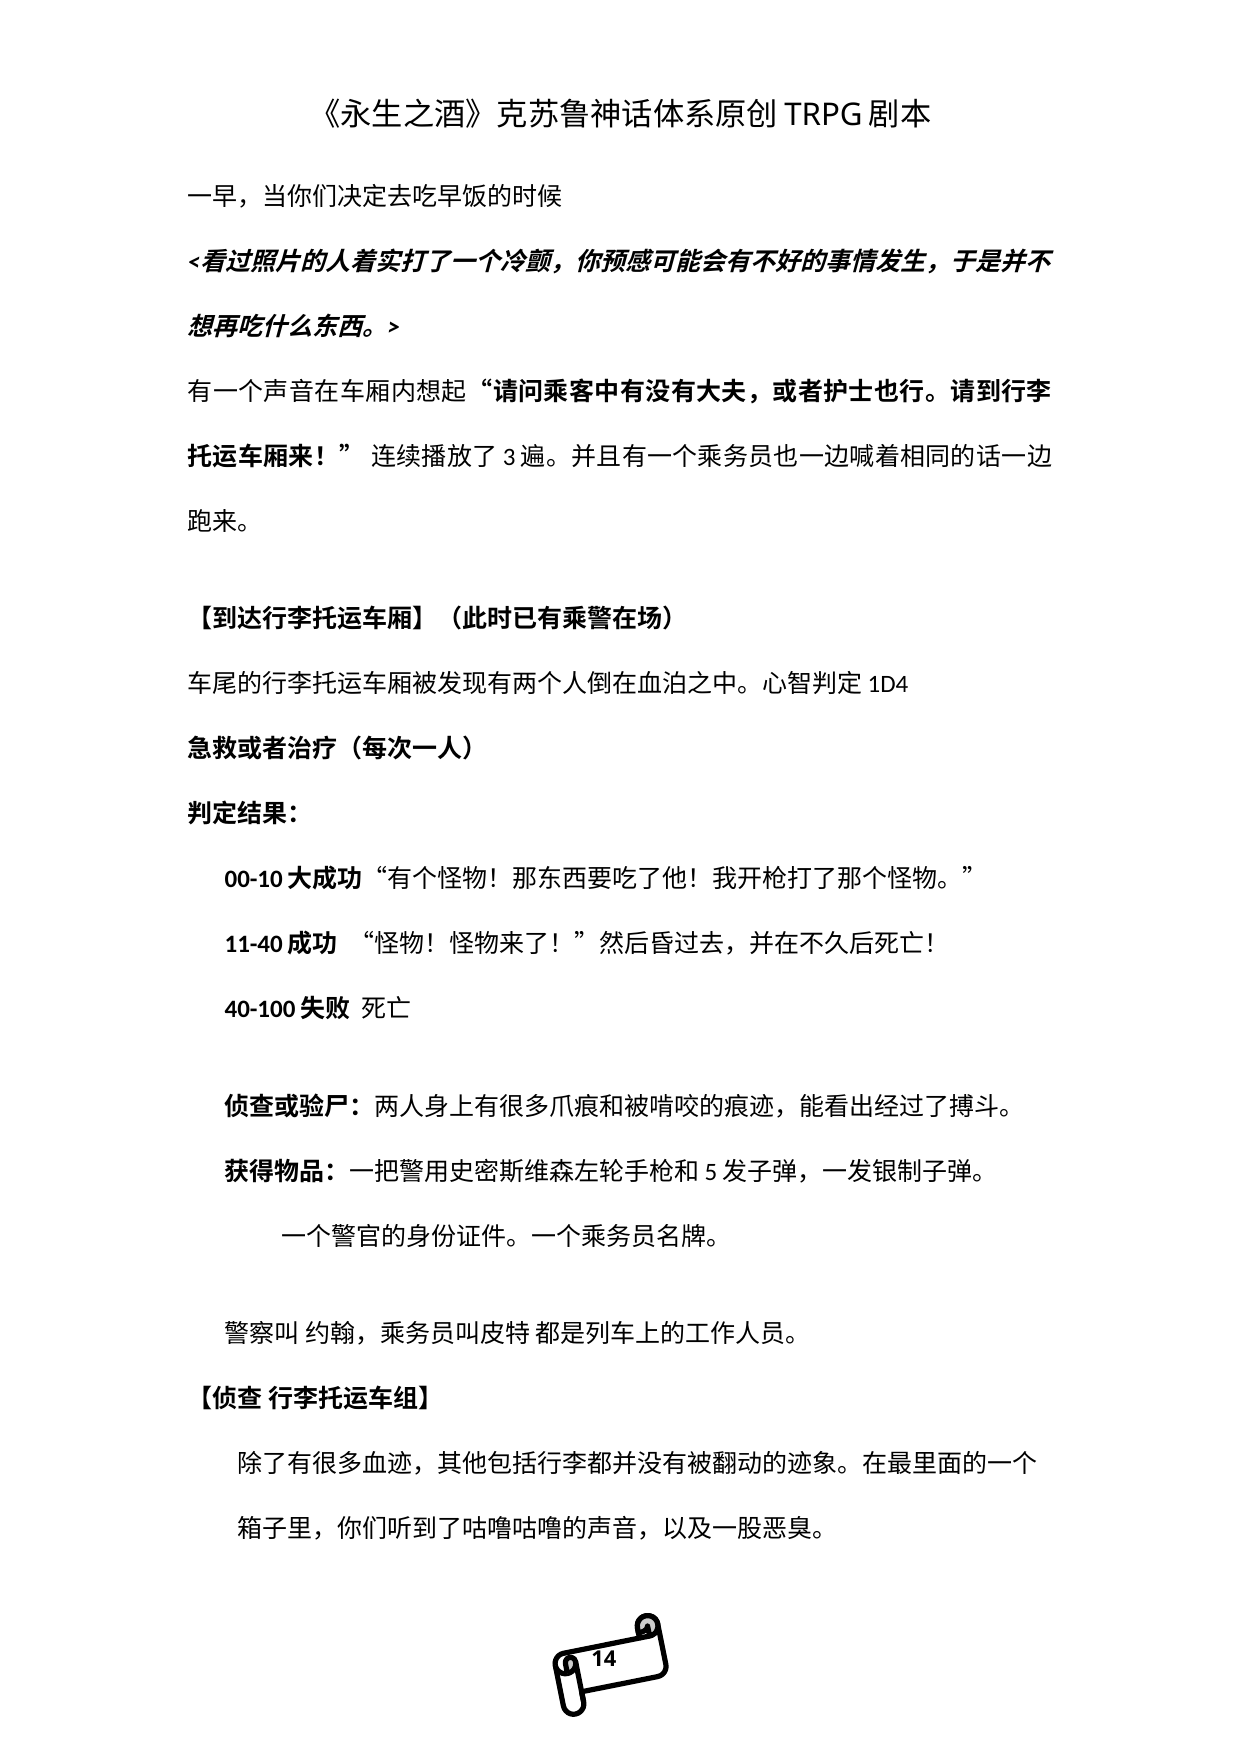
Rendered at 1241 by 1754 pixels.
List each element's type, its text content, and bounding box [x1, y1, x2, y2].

text 11-40成功 “怪物！怪物来了！”然后昏过去，并在不久后死亡！ [187, 909, 1053, 974]
text 一个警官的身份证件。一个乘务员名牌。 [187, 1202, 1053, 1267]
text 40-100失败 死亡 [187, 974, 1053, 1039]
text 判定结果： [187, 779, 1053, 844]
text 00-10大成功“有个怪物！那东西要吃了他！我开枪打了那个怪物。” [187, 844, 1053, 909]
text <看过照片的人着实打了一个冷颤，你预感可能会有不好的事情发生，于是并不想再吃什么东西。> [187, 227, 1053, 357]
text 获得物品：一把警用史密斯维森左轮手枪和5发子弹，一发银制子弹。 [187, 1137, 1053, 1202]
text 【侦查 行李托运车组】 [187, 1364, 1053, 1429]
text 除了有很多血迹，其他包括行李都并没有被翻动的迹象。在最里面的一个箱子里，你们听到了咕噜咕噜的声音，以及一股恶臭。 [237, 1429, 1053, 1559]
text 一早，当你们决定去吃早饭的时候 [187, 162, 1053, 227]
text 车尾的行李托运车厢被发现有两个人倒在血泊之中。心智判定1D4 [187, 649, 1053, 714]
text 有一个声音在车厢内想起“请问乘客中有没有大夫，或者护士也行。请到行李托运车厢来！” 连续播放了3遍。并且有一个乘务员也一边喊着相同的话一边跑来。 [187, 357, 1053, 552]
text 警察叫 约翰，乘务员叫皮特 都是列车上的工作人员。 [187, 1299, 1053, 1364]
text 【到达行李托运车厢】（此时已有乘警在场） [187, 584, 1053, 649]
text 侦查或验尸：两人身上有很多爪痕和被啃咬的痕迹，能看出经过了搏斗。 [187, 1072, 1053, 1137]
text 急救或者治疗（每次一人） [187, 714, 1053, 779]
